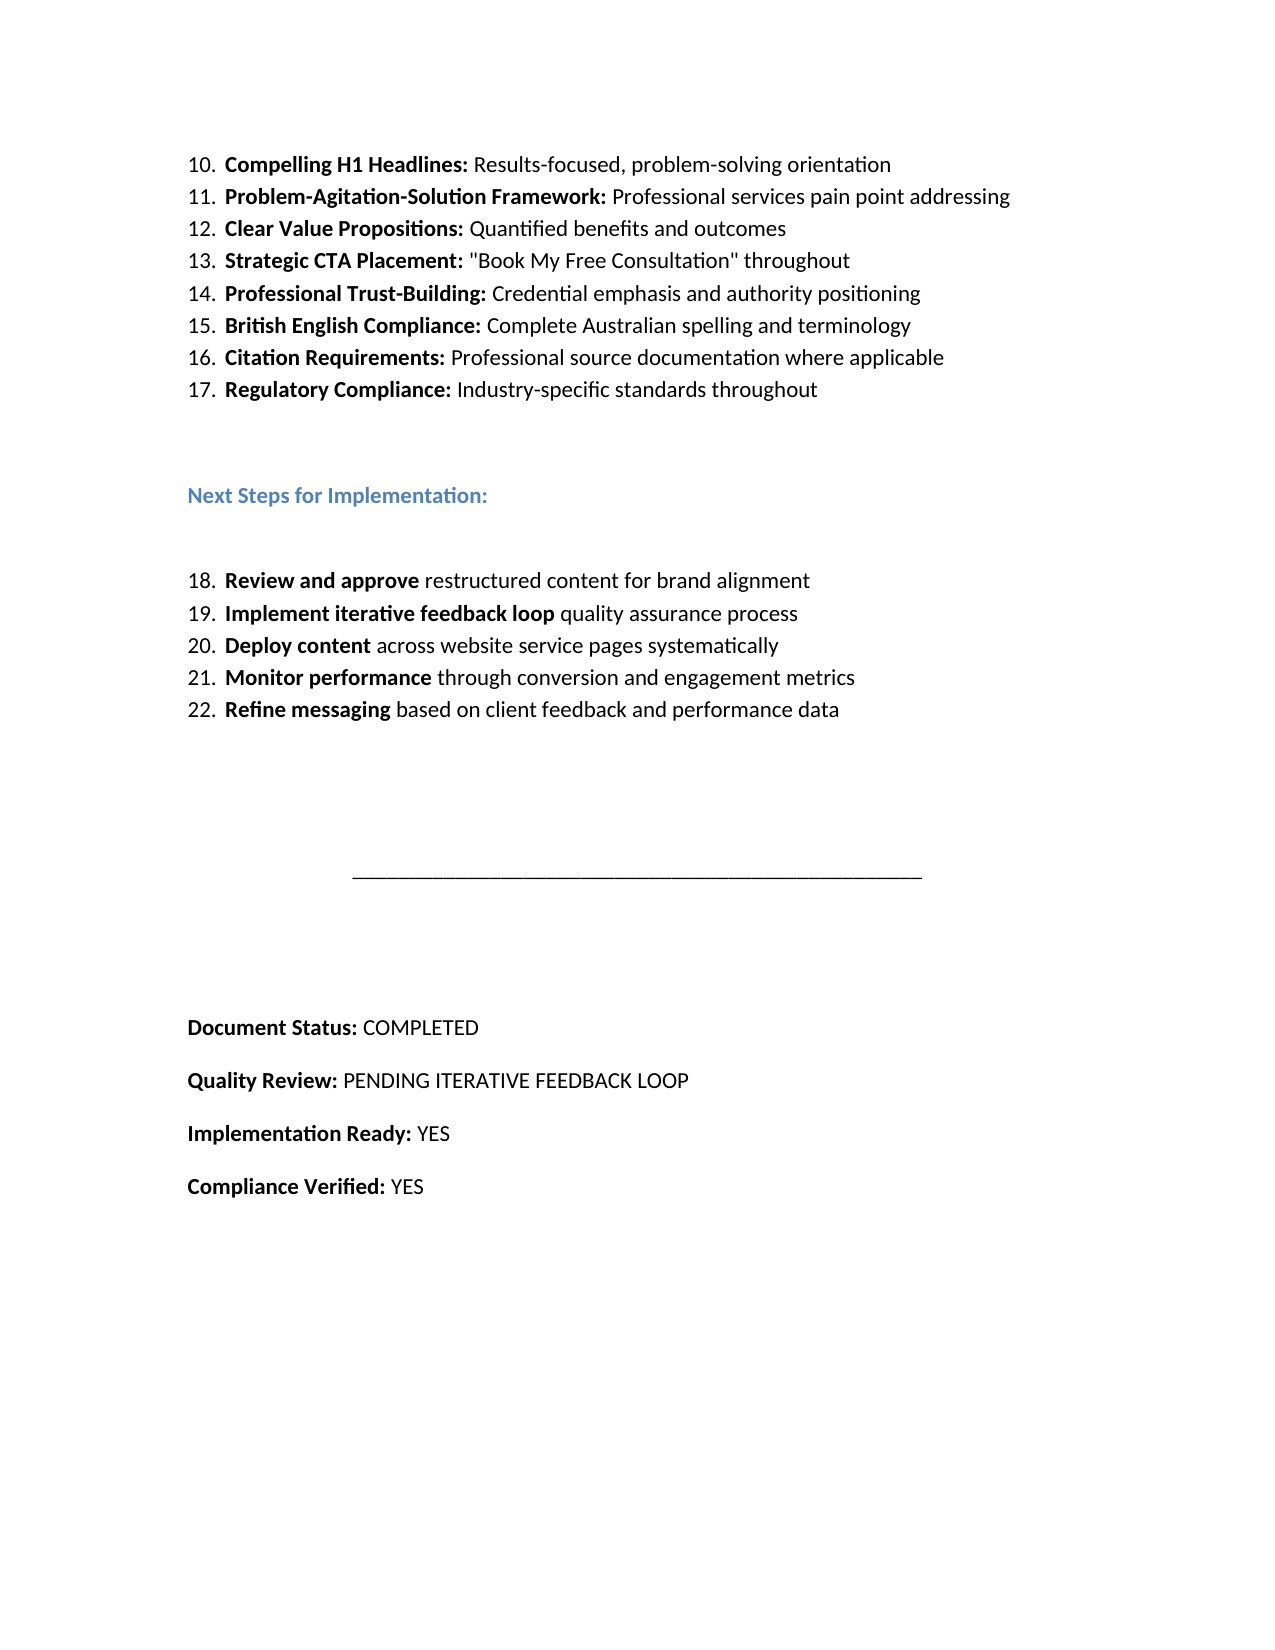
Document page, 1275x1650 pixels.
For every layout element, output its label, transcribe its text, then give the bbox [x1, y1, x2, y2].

list Compelling H1 Headlines: Results-focused, problem-solving orientation [187, 150, 1087, 178]
text Compliance Verified: YES [187, 1172, 1087, 1201]
list Regulatory Compliance: Industry-specific standards throughout [187, 375, 1087, 403]
list Citation Requirements: Professional source documentation where applicable [187, 343, 1087, 371]
list Problem-Agitation-Solution Framework: Professional services pain point addressing [187, 182, 1087, 210]
list British English Compliance: Complete Australian spelling and terminology [187, 311, 1087, 339]
list Clear Value Propositions: Quantified benefits and outcomes [187, 214, 1087, 242]
subtitle Next Steps for Implementation: [187, 481, 1087, 509]
list Monitor performance through conversion and engagement metrics [187, 663, 1087, 691]
text Document Status: COMPLETED [187, 1013, 1087, 1041]
list Refine messaging based on client feedback and performance data [187, 695, 1087, 723]
text Quality Review: PENDING ITERATIVE FEEDBACK LOOP [187, 1066, 1087, 1094]
list Review and approve restructured content for brand alignment [187, 567, 1087, 594]
list Deploy content across website service pages systematically [187, 631, 1087, 659]
list Professional Trust-Building: Credential emphasis and authority positioning [187, 279, 1087, 307]
list Implement iterative feedback loop quality assurance process [187, 599, 1087, 627]
list Strategic CTA Placement: "Book My Free Consultation" throughout [187, 247, 1087, 274]
text __________________________________________________ [187, 854, 1087, 882]
text Implementation Ready: YES [187, 1119, 1087, 1147]
